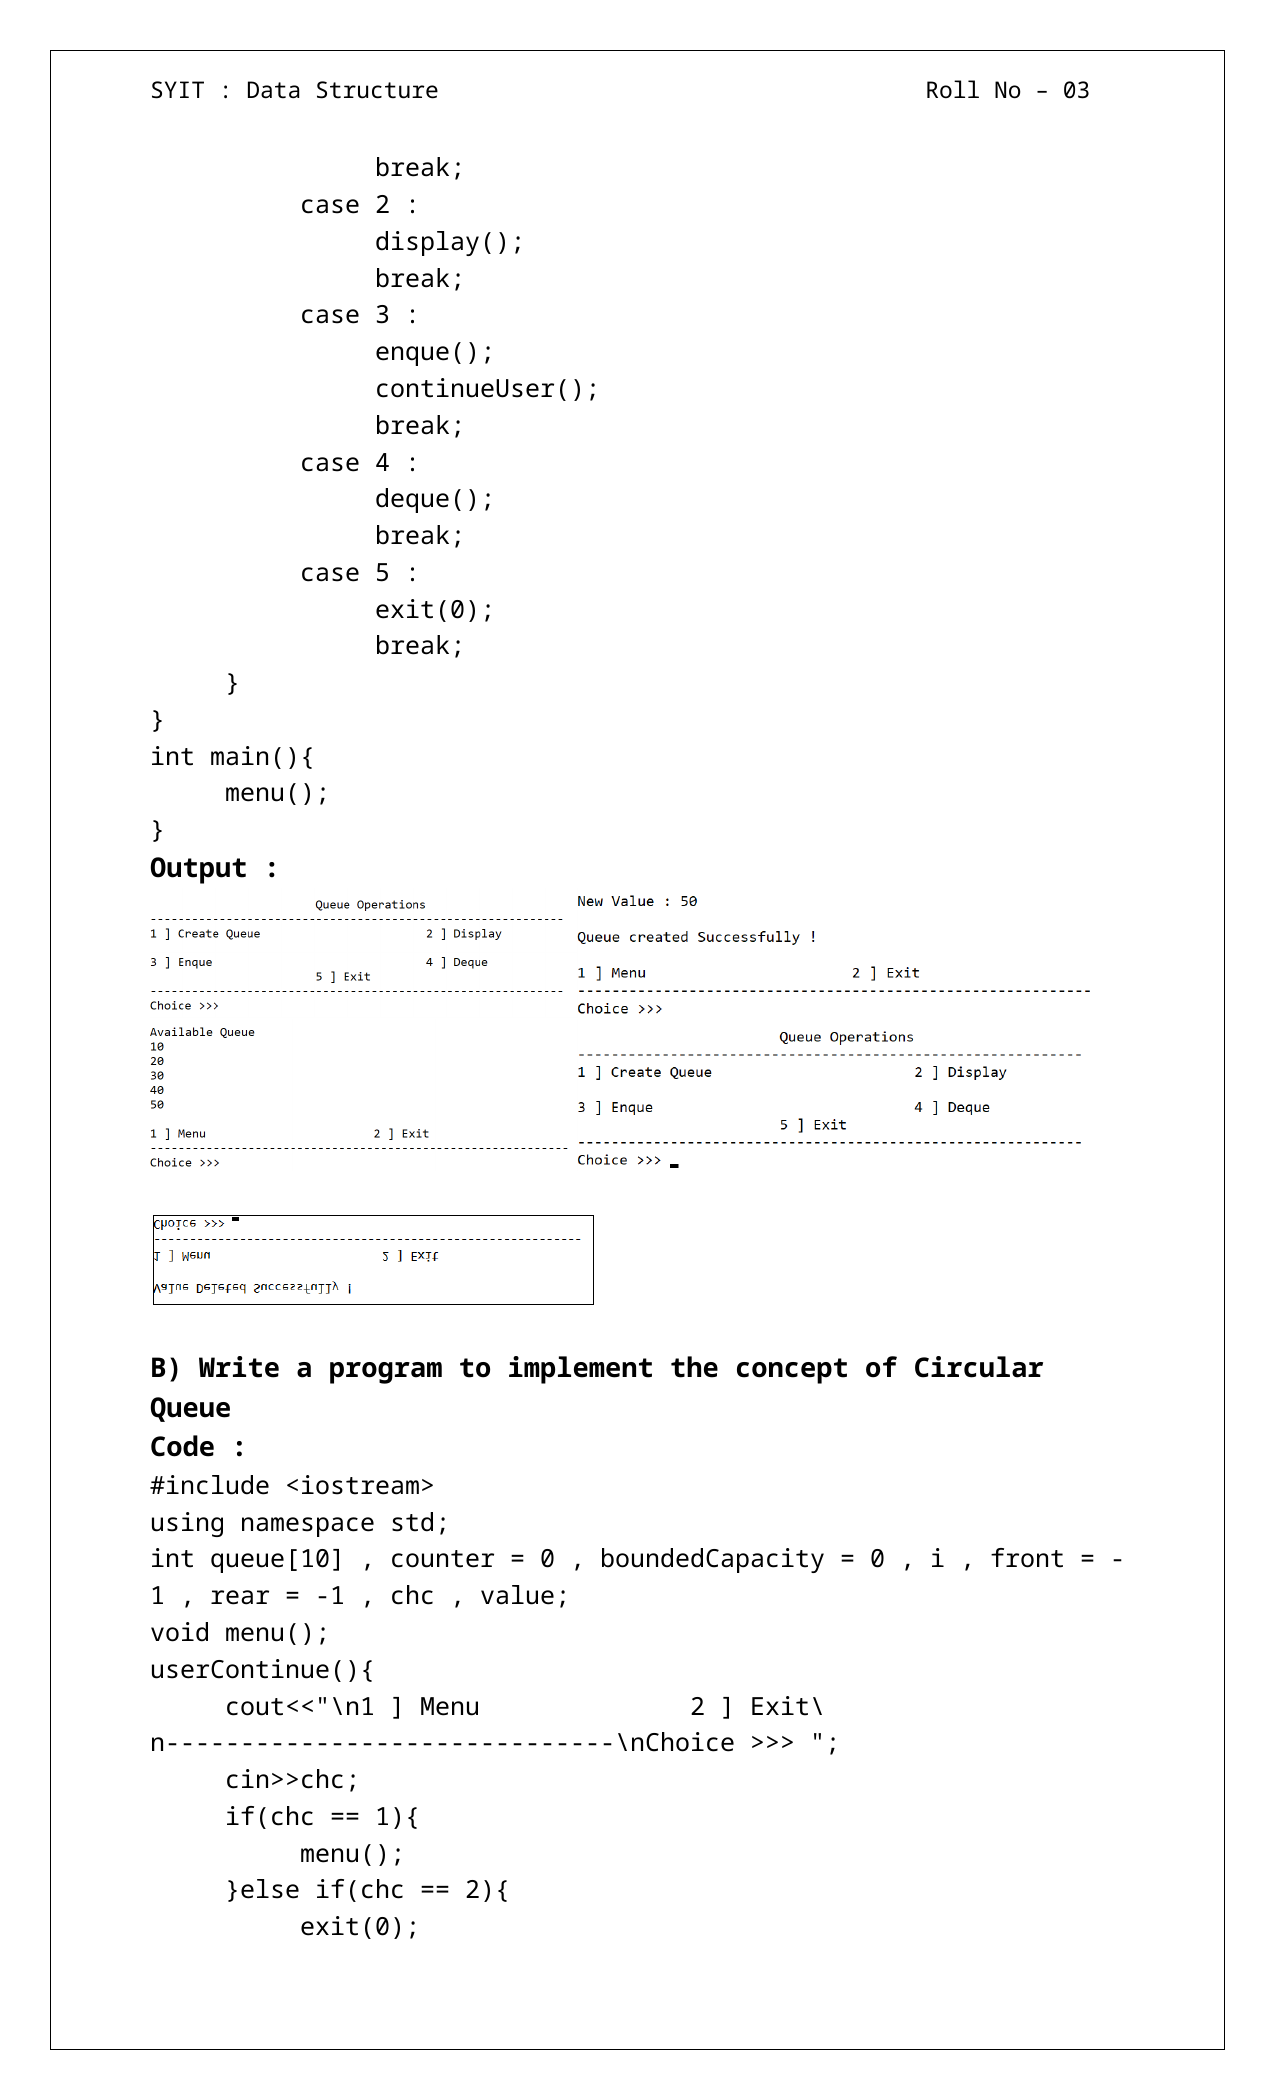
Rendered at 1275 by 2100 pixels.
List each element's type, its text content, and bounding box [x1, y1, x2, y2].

text } [150, 812, 1125, 846]
picture [150, 888, 1099, 1018]
text cout<<"\n1 ] Menu 2 ] Exit\n------------------------------\nChoice >>> "; [150, 1688, 1125, 1759]
text int main(){ [150, 738, 1125, 772]
text } [150, 702, 1125, 736]
text exit(0); [150, 591, 1125, 625]
text }else if(chc == 2){ [150, 1872, 1125, 1906]
text break; [150, 150, 1125, 184]
text #include <iostream> [150, 1468, 1125, 1502]
text Output : [150, 849, 1125, 886]
text int queue[10] , counter = 0 , boundedCapacity = 0 , i , front = -1 , rear = -1 , chc , value; [150, 1541, 1125, 1612]
text if(chc == 1){ [150, 1798, 1125, 1833]
text Code : [150, 1428, 1125, 1465]
text case 3 : [150, 297, 1125, 331]
picture [154, 1216, 593, 1304]
text break; [150, 628, 1125, 662]
text menu(); [150, 775, 1125, 809]
text menu(); [150, 1835, 1125, 1869]
text exit(0); [150, 1909, 1125, 1943]
text cin>>chc; [150, 1762, 1125, 1796]
text case 2 : [150, 187, 1125, 221]
text deque(); [150, 481, 1125, 515]
text case 4 : [150, 444, 1125, 478]
text continueUser(); [150, 371, 1125, 405]
text break; [150, 407, 1125, 441]
text display(); [150, 223, 1125, 258]
text B) Write a program to implement the concept of Circular Queue [150, 1348, 1125, 1425]
text break; [150, 260, 1125, 294]
text void menu(); [150, 1615, 1125, 1649]
text userContinue(){ [150, 1651, 1125, 1686]
text using namespace std; [150, 1504, 1125, 1538]
text case 5 : [150, 554, 1125, 588]
text break; [150, 518, 1125, 552]
picture [150, 1019, 1088, 1171]
text enque(); [150, 334, 1125, 368]
text } [150, 665, 1125, 699]
